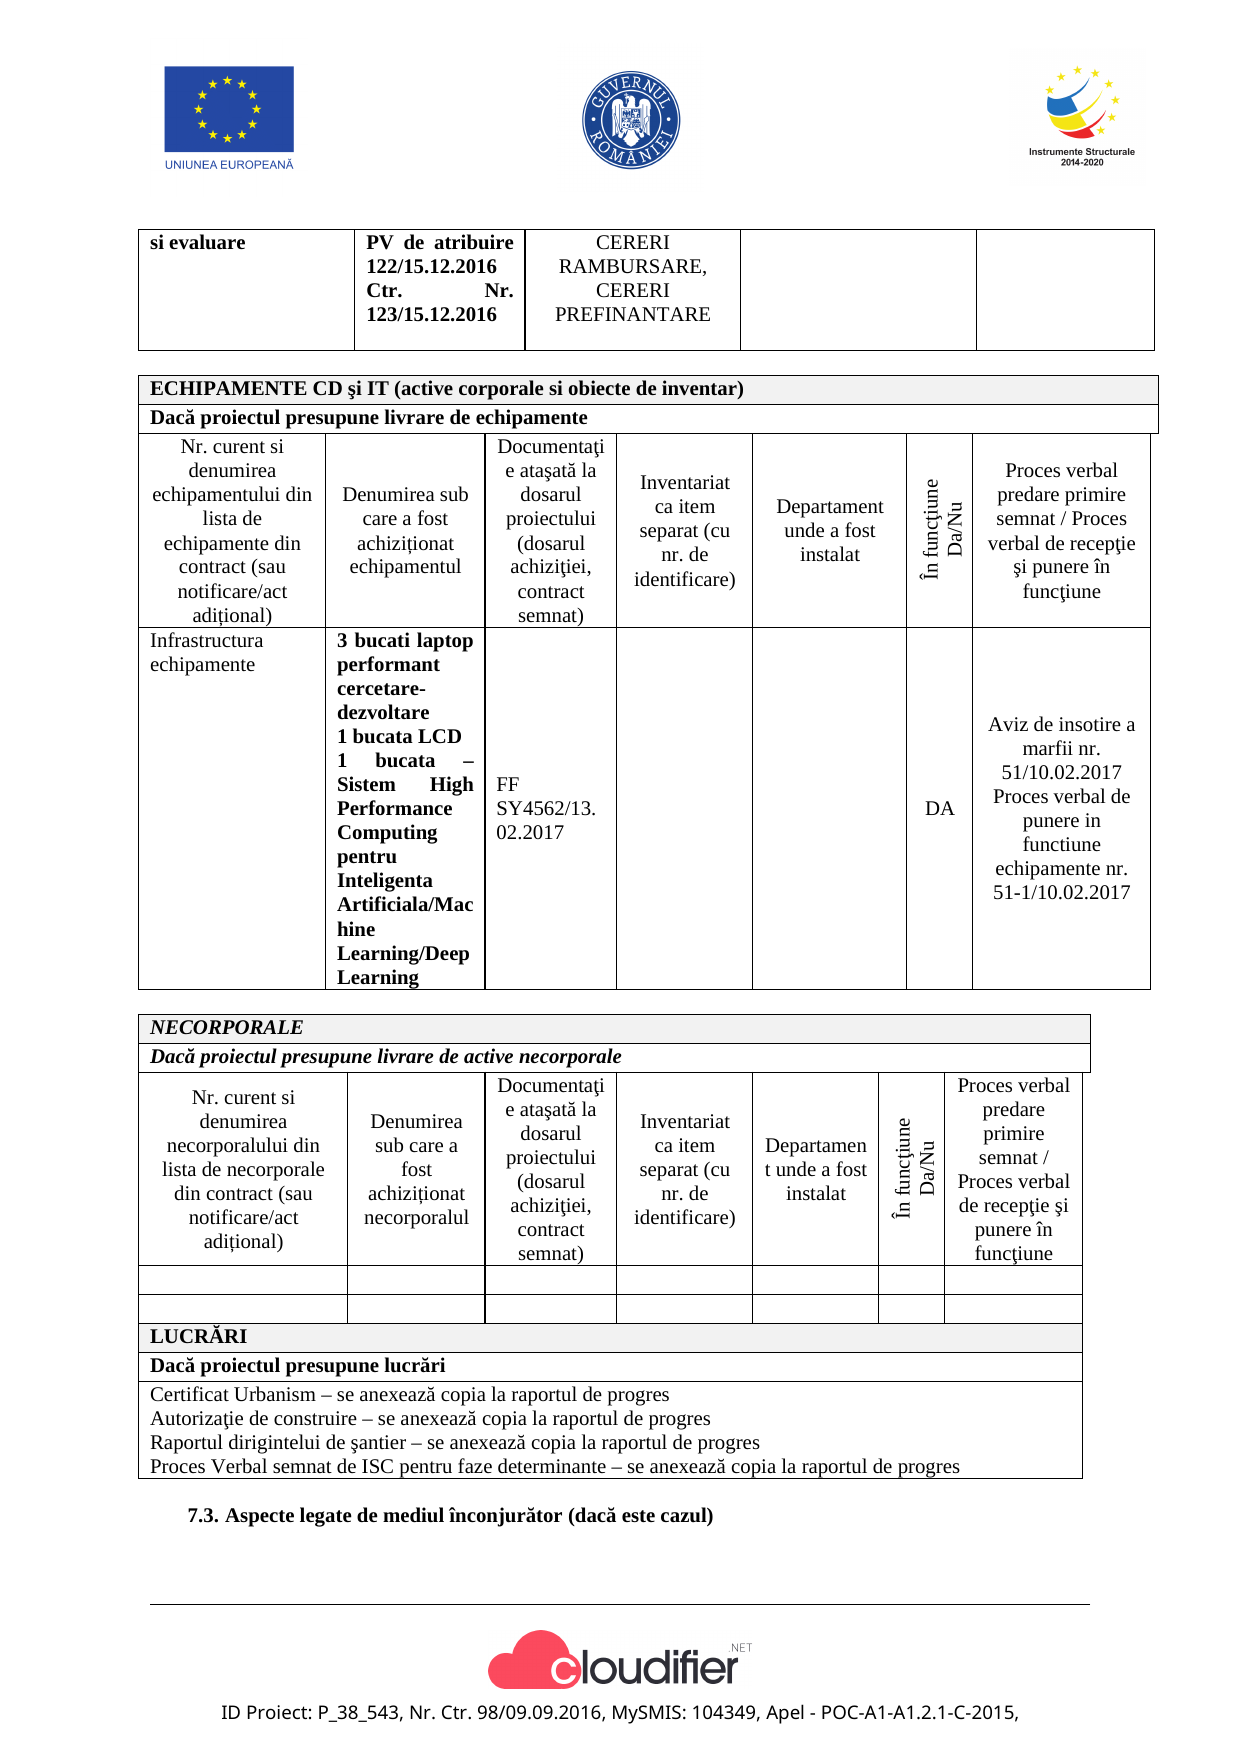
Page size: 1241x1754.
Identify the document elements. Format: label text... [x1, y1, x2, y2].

table_cell Dacă proiectul presupune livrare de echipamente [139, 405, 1158, 433]
table_cell 3 bucati laptop performant cercetare-dezvoltare 1 bucata LCD 1 bucata – Sistem High Performance Computing pentru Inteligenta Artificiala/Machine Learning/Deep Learning [326, 628, 484, 989]
table_cell Inventariat ca item separat (cu nr. de identificare) [617, 1073, 752, 1265]
picture [1009, 48, 1147, 186]
table_cell Departament unde a fost instalat [753, 434, 906, 627]
table_cell [348, 1295, 484, 1323]
table_cell Cererea de oferta nr. 105.08.12.2016 PV de atribuire 122/15.12.2016 Ctr. Nr. 123/15.12.2016 [355, 230, 524, 350]
picture [556, 43, 705, 192]
table_cell [879, 1266, 944, 1294]
table_cell [139, 1266, 347, 1294]
table_cell FF SY4562/13.02.2017 [486, 628, 616, 989]
picture [150, 38, 309, 197]
table_cell LUCRĂRI [139, 1324, 1082, 1352]
table_cell Servicii de managament de proiect/monitorizare si evaluare [139, 230, 354, 350]
table_cell Documentaţie ataşată la dosarul proiectului (dosarul achiziţiei, contract semnat) [486, 1073, 616, 1265]
table_cell Aviz de insotire a marfii nr. 51/10.02.2017 Proces verbal de punere in functiune echipamente nr. 51-1/10.02.2017 [973, 628, 1150, 989]
table_header ECHIPAMENTE CD şi IT (active corporale si obiecte de inventar) [139, 376, 1158, 404]
table_cell În funcţiune Da/Nu [879, 1073, 944, 1265]
table_cell Nr. curent si denumirea echipamentului din lista de echipamente din contract (sau notificare/act adițional) [139, 434, 325, 627]
table_cell Infrastructura echipamente [139, 628, 325, 989]
table_cell [753, 1295, 878, 1323]
table_cell [617, 628, 752, 989]
table_cell [348, 1266, 484, 1294]
table_cell [139, 1295, 347, 1323]
table_cell Proces verbal predare primire semnat / Proces verbal de recepţie şi punere în funcţiune [973, 434, 1150, 627]
table_cell Dacă proiectul presupune livrare de active necorporale [139, 1044, 1090, 1072]
picture [488, 1630, 753, 1689]
table_cell [753, 1266, 878, 1294]
table_cell Dacă proiectul presupune lucrări [139, 1353, 1082, 1381]
table_cell [945, 1295, 1082, 1323]
table_cell [945, 1266, 1082, 1294]
table_cell DA [907, 628, 972, 989]
table_cell [617, 1295, 752, 1323]
table_cell [617, 1266, 752, 1294]
table_cell Denumirea sub care a fost achiziționat echipamentul [326, 434, 484, 627]
table_cell [879, 1295, 944, 1323]
table_cell [741, 230, 976, 350]
table_cell Certificat Urbanism – se anexează copia la raportul de progres Autorizaţie de construire – se anexează copia la raportul de progres Raportul dirigintelui de şantier – se anexează copia la raportul de progres Proces Verbal semnat de ISC pentru faze determinante – se anexează copia la raportul de progres [139, 1382, 1082, 1478]
table_cell Departament unde a fost instalat [753, 1073, 878, 1265]
table_cell [753, 628, 906, 989]
table_cell Inventariat ca item separat (cu nr. de identificare) [617, 434, 752, 627]
table_cell [486, 1266, 616, 1294]
table_cell Proces verbal predare primire semnat / Proces verbal de recepţie şi punere în funcţiune [945, 1073, 1082, 1265]
table_cell [486, 1295, 616, 1323]
table_cell Denumirea sub care a fost achiziționat necorporalul [348, 1073, 484, 1265]
table_cell DOCUMENTE PROIECT, NOTIFICARI, CERERI RAMBURSARE, CERERI PREFINANTARE [526, 230, 740, 350]
table_cell În funcţiune Da/Nu [907, 434, 972, 627]
table_cell Nr. curent si denumirea necorporalului din lista de necorporale din contract (sau notificare/act adițional) [139, 1073, 347, 1265]
list Aspecte legate de mediul înconjurător (dacă este cazul) [187, 1503, 1090, 1527]
table_header NECORPORALE [139, 1015, 1090, 1043]
table_cell Documentaţie ataşată la dosarul proiectului (dosarul achiziţiei, contract semnat) [486, 434, 616, 627]
table_cell [977, 230, 1154, 350]
